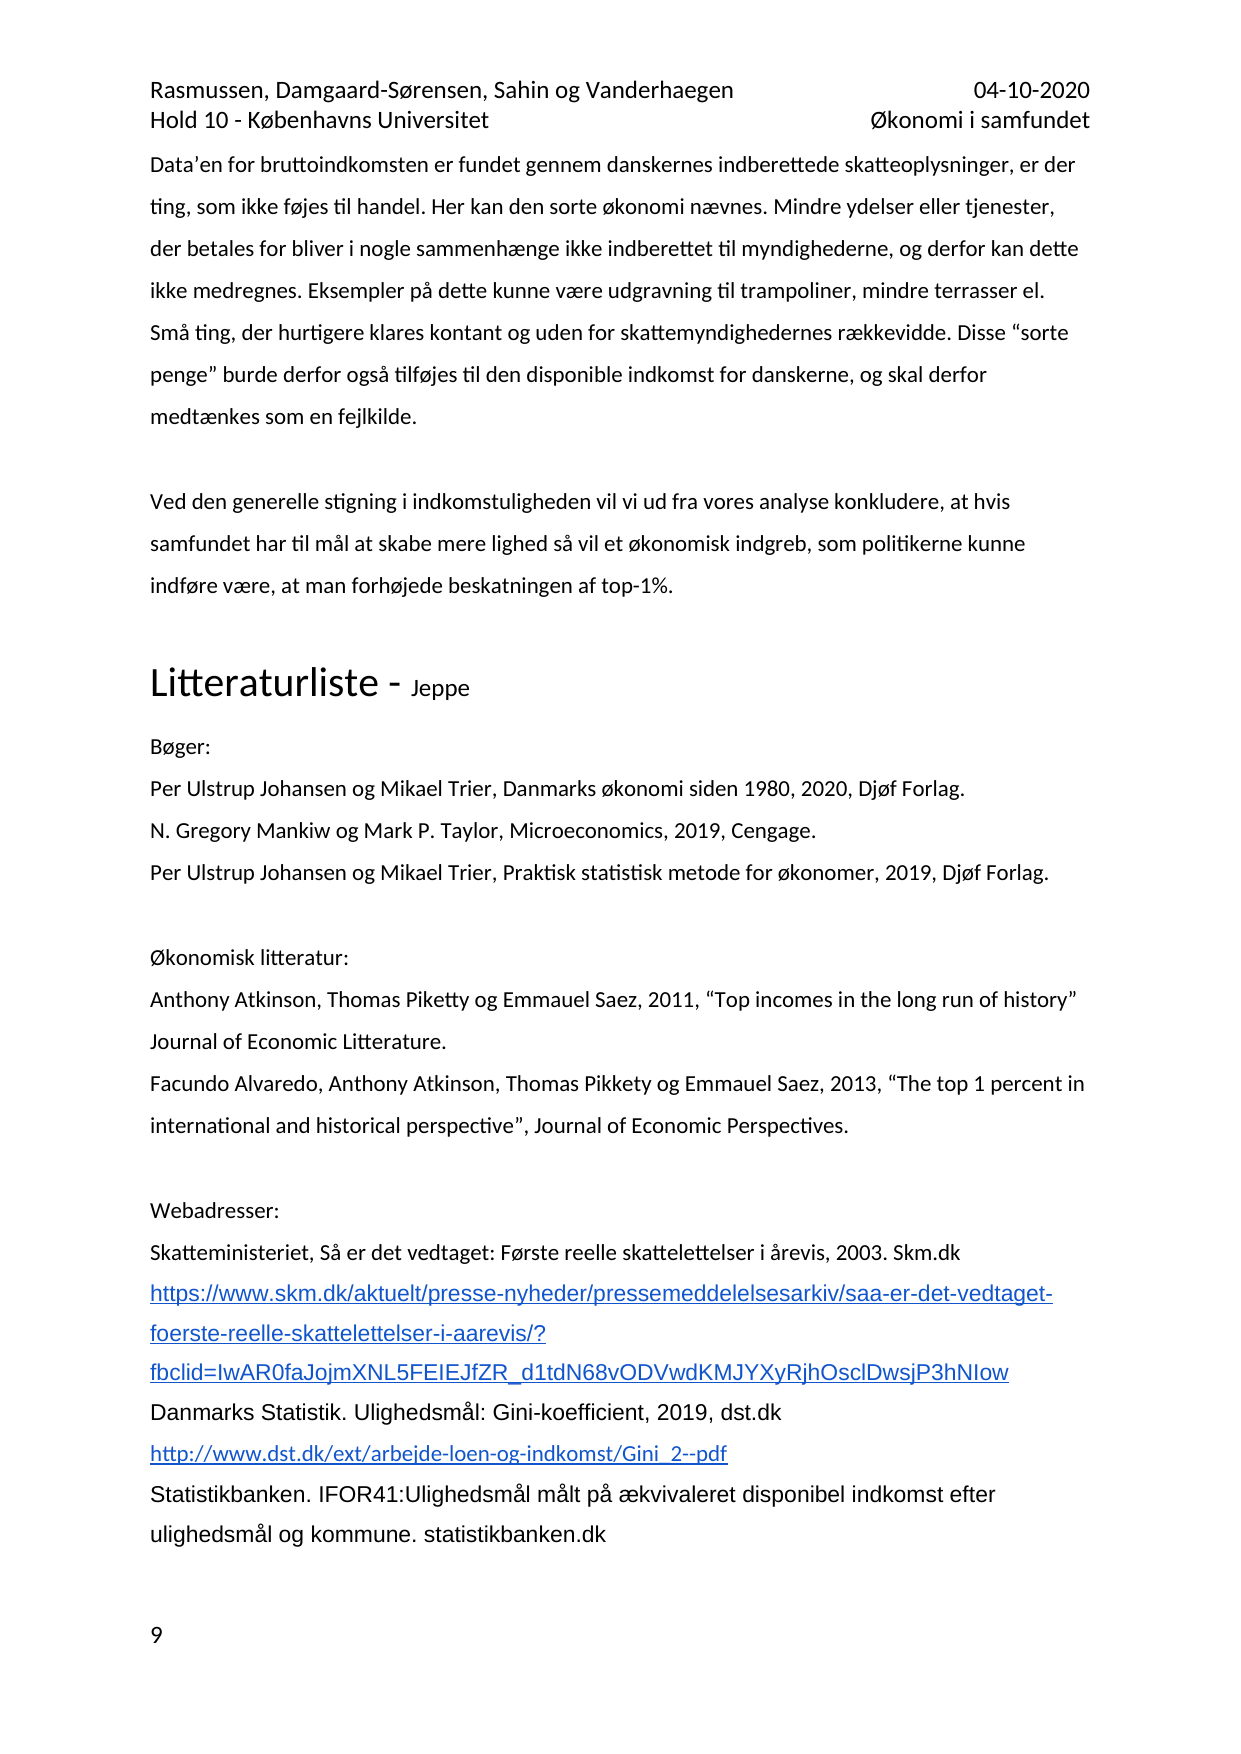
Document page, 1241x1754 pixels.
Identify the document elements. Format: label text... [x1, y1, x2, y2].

text Bøger: [150, 732, 1090, 760]
text Anthony Atkinson, Thomas Piketty og Emmauel Saez, 2011, “Top incomes in the long run of history” Journal of Economic Litterature. [150, 985, 1090, 1055]
text Danmarks Statistik. Ulighedsmål: Gini-koefficient, 2019, dst.dk http://www.dst.dk/ext/arbejde-loen-og-indkomst/Gini_2--pdf [150, 1399, 1090, 1467]
text Statistikbanken. IFOR41:Ulighedsmål målt på ækvivaleret disponibel indkomst efter ulighedsmål og kommune. statistikbanken.dk [150, 1481, 1090, 1547]
text https://www.skm.dk/aktuelt/presse-nyheder/pressemeddelelsesarkiv/saa-er-det-vedtaget-foerste-reelle-skattelettelser-i-aarevis/?fbclid=IwAR0faJojmXNL5FEIEJfZR_d1tdN68vODVwdKMJYXyRjhOsclDwsjP3hNIow [150, 1280, 1090, 1386]
text Skatteministeriet, Så er det vedtaget: Første reelle skattelettelser i årevis, 2003. Skm.dk [150, 1238, 1090, 1266]
text Facundo Alvaredo, Anthony Atkinson, Thomas Pikkety og Emmauel Saez, 2013, “The top 1 percent in international and historical perspective”, Journal of Economic Perspectives. [150, 1069, 1090, 1139]
text Webadresser: [150, 1196, 1090, 1224]
text Økonomisk litteratur: [150, 943, 1090, 971]
text Per Ulstrup Johansen og Mikael Trier, Praktisk statistisk metode for økonomer, 2019, Djøf Forlag. [150, 858, 1090, 886]
text Litteraturliste - Jeppe [150, 656, 1105, 707]
text Per Ulstrup Johansen og Mikael Trier, Danmarks økonomi siden 1980, 2020, Djøf Forlag. [150, 774, 1090, 802]
text Ved den generelle stigning i indkomstuligheden vil vi ud fra vores analyse konkludere, at hvis samfundet har til mål at skabe mere lighed så vil et økonomisk indgreb, som politikerne kunne indføre være, at man forhøjede beskatningen af top-1%. [150, 487, 1090, 599]
text Data’en for bruttoindkomsten er fundet gennem danskernes indberettede skatteoplysninger, er der ting, som ikke føjes til handel. Her kan den sorte økonomi nævnes. Mindre ydelser eller tjenester, der betales for bliver i nogle sammenhænge ikke indberettet til myndighederne, og derfor kan dette ikke medregnes. Eksempler på dette kunne være udgravning til trampoliner, mindre terrasser el. Små ting, der hurtigere klares kontant og uden for skattemyndighedernes rækkevidde. Disse “sorte penge” burde derfor også tilføjes til den disponible indkomst for danskerne, og skal derfor medtænkes som en fejlkilde. [150, 150, 1090, 430]
text N. Gregory Mankiw og Mark P. Taylor, Microeconomics, 2019, Cengage. [150, 816, 1090, 844]
